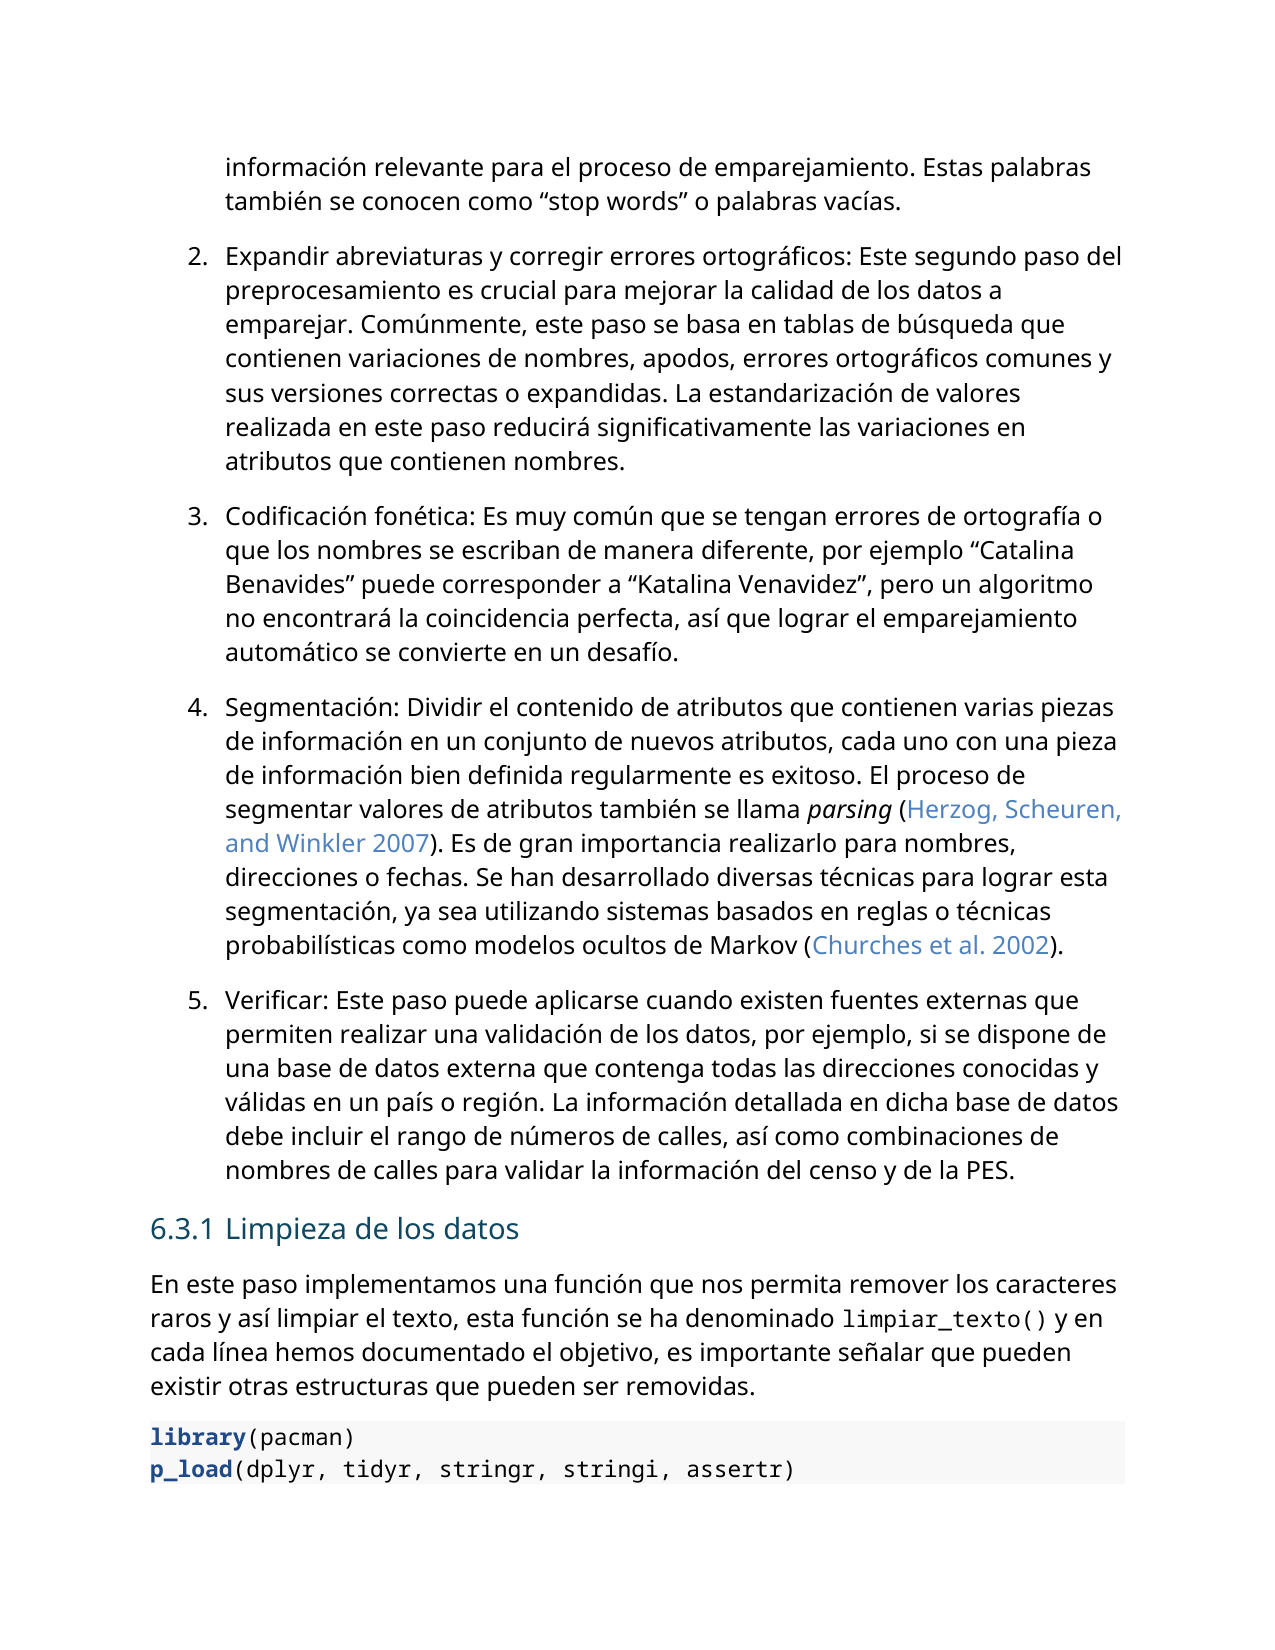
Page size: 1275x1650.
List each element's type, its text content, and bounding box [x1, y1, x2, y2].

list Segmentación: Dividir el contenido de atributos que contienen varias piezas de información en un conjunto de nuevos atributos, cada uno con una pieza de información bien definida regularmente es exitoso. El proceso de segmentar valores de atributos también se llama parsing (Herzog, Scheuren, and Winkler 2007). Es de gran importancia realizarlo para nombres, direcciones o fechas. Se han desarrollado diversas técnicas para lograr esta segmentación, ya sea utilizando sistemas basados en reglas o técnicas probabilísticas como modelos ocultos de Markov (Churches et al. 2002). [187, 689, 1125, 962]
subtitle 6.3.1 Limpieza de los datos [150, 1208, 1125, 1248]
list Verificar: Este paso puede aplicarse cuando existen fuentes externas que permiten realizar una validación de los datos, por ejemplo, si se dispone de una base de datos externa que contenga todas las direcciones conocidas y válidas en un país o región. La información detallada en dicha base de datos debe incluir el rango de números de calles, así como combinaciones de nombres de calles para validar la información del censo y de la PES. [187, 983, 1125, 1187]
list Expandir abreviaturas y corregir errores ortográficos: Este segundo paso del preprocesamiento es crucial para mejorar la calidad de los datos a emparejar. Comúnmente, este paso se basa en tablas de búsqueda que contienen variaciones de nombres, apodos, errores ortográficos comunes y sus versiones correctas o expandidas. La estandarización de valores realizada en este paso reducirá significativamente las variaciones en atributos que contienen nombres. [187, 239, 1125, 477]
list Codificación fonética: Es muy común que se tengan errores de ortografía o que los nombres se escriban de manera diferente, por ejemplo “Catalina Benavides” puede corresponder a “Katalina Venavidez”, pero un algoritmo no encontrará la coincidencia perfecta, así que lograr el emparejamiento automático se convierte en un desafío. [187, 498, 1125, 668]
text En este paso implementamos una función que nos permita remover los caracteres raros y así limpiar el texto, esta función se ha denominado limpiar_texto() y en cada línea hemos documentado el objetivo, es importante señalar que pueden existir otras estructuras que pueden ser removidas. [150, 1266, 1125, 1403]
